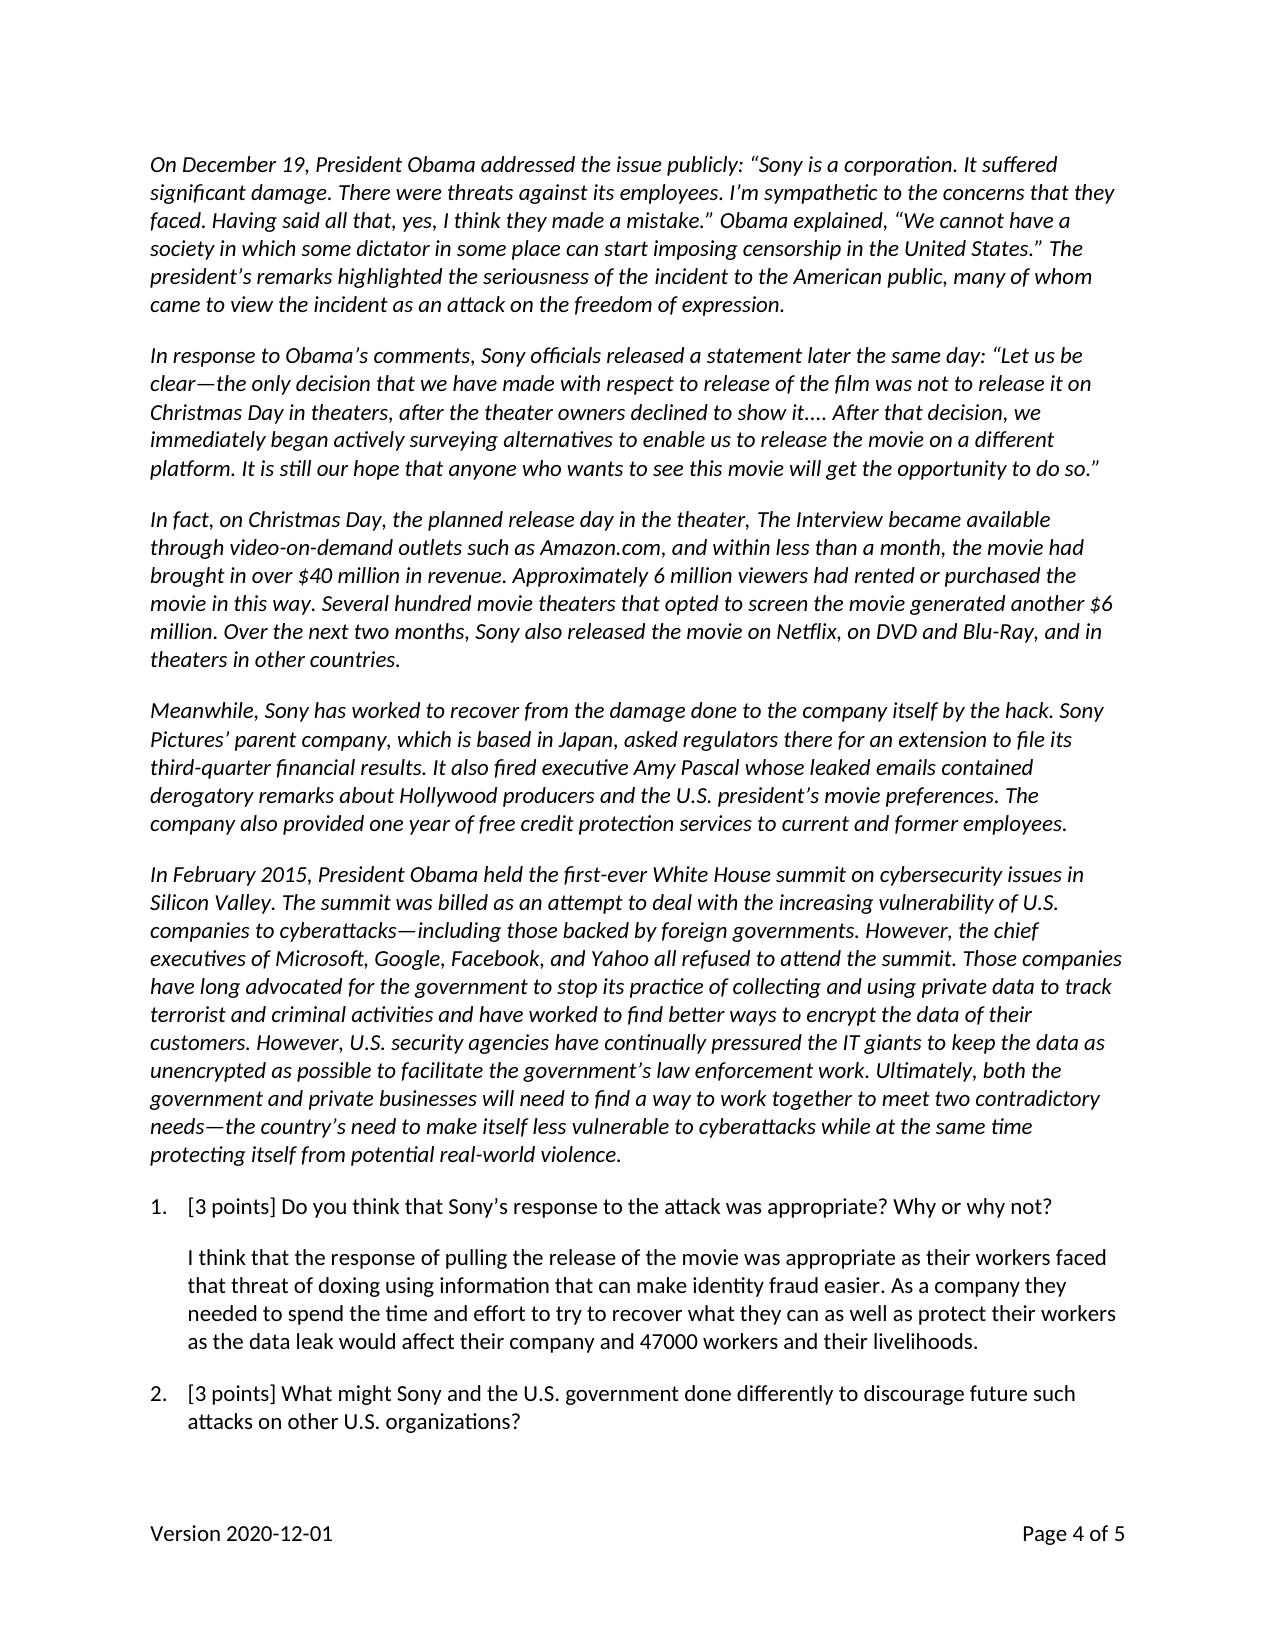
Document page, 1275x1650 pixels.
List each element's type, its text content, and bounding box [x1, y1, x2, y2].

text In February 2015, President Obama held the first-ever White House summit on cybersecurity issues in Silicon Valley. The summit was billed as an attempt to deal with the increasing vulnerability of U.S. companies to cyberattacks—including those backed by foreign governments. However, the chief executives of Microsoft, Google, Facebook, and Yahoo all refused to attend the summit. Those companies have long advocated for the government to stop its practice of collecting and using private data to track terrorist and criminal activities and have worked to find better ways to encrypt the data of their customers. However, U.S. security agencies have continually pressured the IT giants to keep the data as unencrypted as possible to facilitate the government’s law enforcement work. Ultimately, both the government and private businesses will need to find a way to work together to meet two contradictory needs—the country’s need to make itself less vulnerable to cyberattacks while at the same time protecting itself from potential real-world violence. [150, 860, 1125, 1168]
text Meanwhile, Sony has worked to recover from the damage done to the company itself by the hack. Sony Pictures’ parent company, which is based in Japan, asked regulators there for an extension to file its third-quarter financial results. It also fired executive Amy Pascal whose leaked emails contained derogatory remarks about Hollywood producers and the U.S. president’s movie preferences. The company also provided one year of free credit protection services to current and former employees. [150, 697, 1125, 837]
text In response to Obama’s comments, Sony officials released a statement later the same day: “Let us be clear—the only decision that we have made with respect to release of the film was not to release it on Christmas Day in theaters, after the theater owners declined to show it.... After that decision, we immediately began actively surveying alternatives to enable us to release the movie on a different platform. It is still our hope that anyone who wants to see this movie will get the opportunity to do so.” [150, 342, 1125, 482]
text I think that the response of pulling the release of the movie was appropriate as their workers faced that threat of doxing using information that can make identity fraud easier. As a company they needed to spend the time and effort to try to recover what they can as well as protect their workers as the data leak would affect their company and 47000 workers and their livelihoods. [187, 1243, 1125, 1355]
list [3 points] What might Sony and the U.S. government done differently to discourage future such attacks on other U.S. organizations? [150, 1379, 1125, 1435]
text On December 19, President Obama addressed the issue publicly: “Sony is a corporation. It suffered significant damage. There were threats against its employees. I’m sympathetic to the concerns that they faced. Having said all that, yes, I think they made a mistake.” Obama explained, “We cannot have a society in which some dictator in some place can start imposing censorship in the United States.” The president’s remarks highlighted the seriousness of the incident to the American public, many of whom came to view the incident as an attack on the freedom of expression. [150, 150, 1125, 318]
list [3 points] Do you think that Sony’s response to the attack was appropriate? Why or why not? [150, 1192, 1125, 1220]
text In fact, on Christmas Day, the planned release day in the theater, The Interview became available through video-on-demand outlets such as Amazon.com, and within less than a month, the movie had brought in over $40 million in revenue. Approximately 6 million viewers had rented or purchased the movie in this way. Several hundred movie theaters that opted to screen the movie generated another $6 million. Over the next two months, Sony also released the movie on Netflix, on DVD and Blu-Ray, and in theaters in other countries. [150, 505, 1125, 673]
